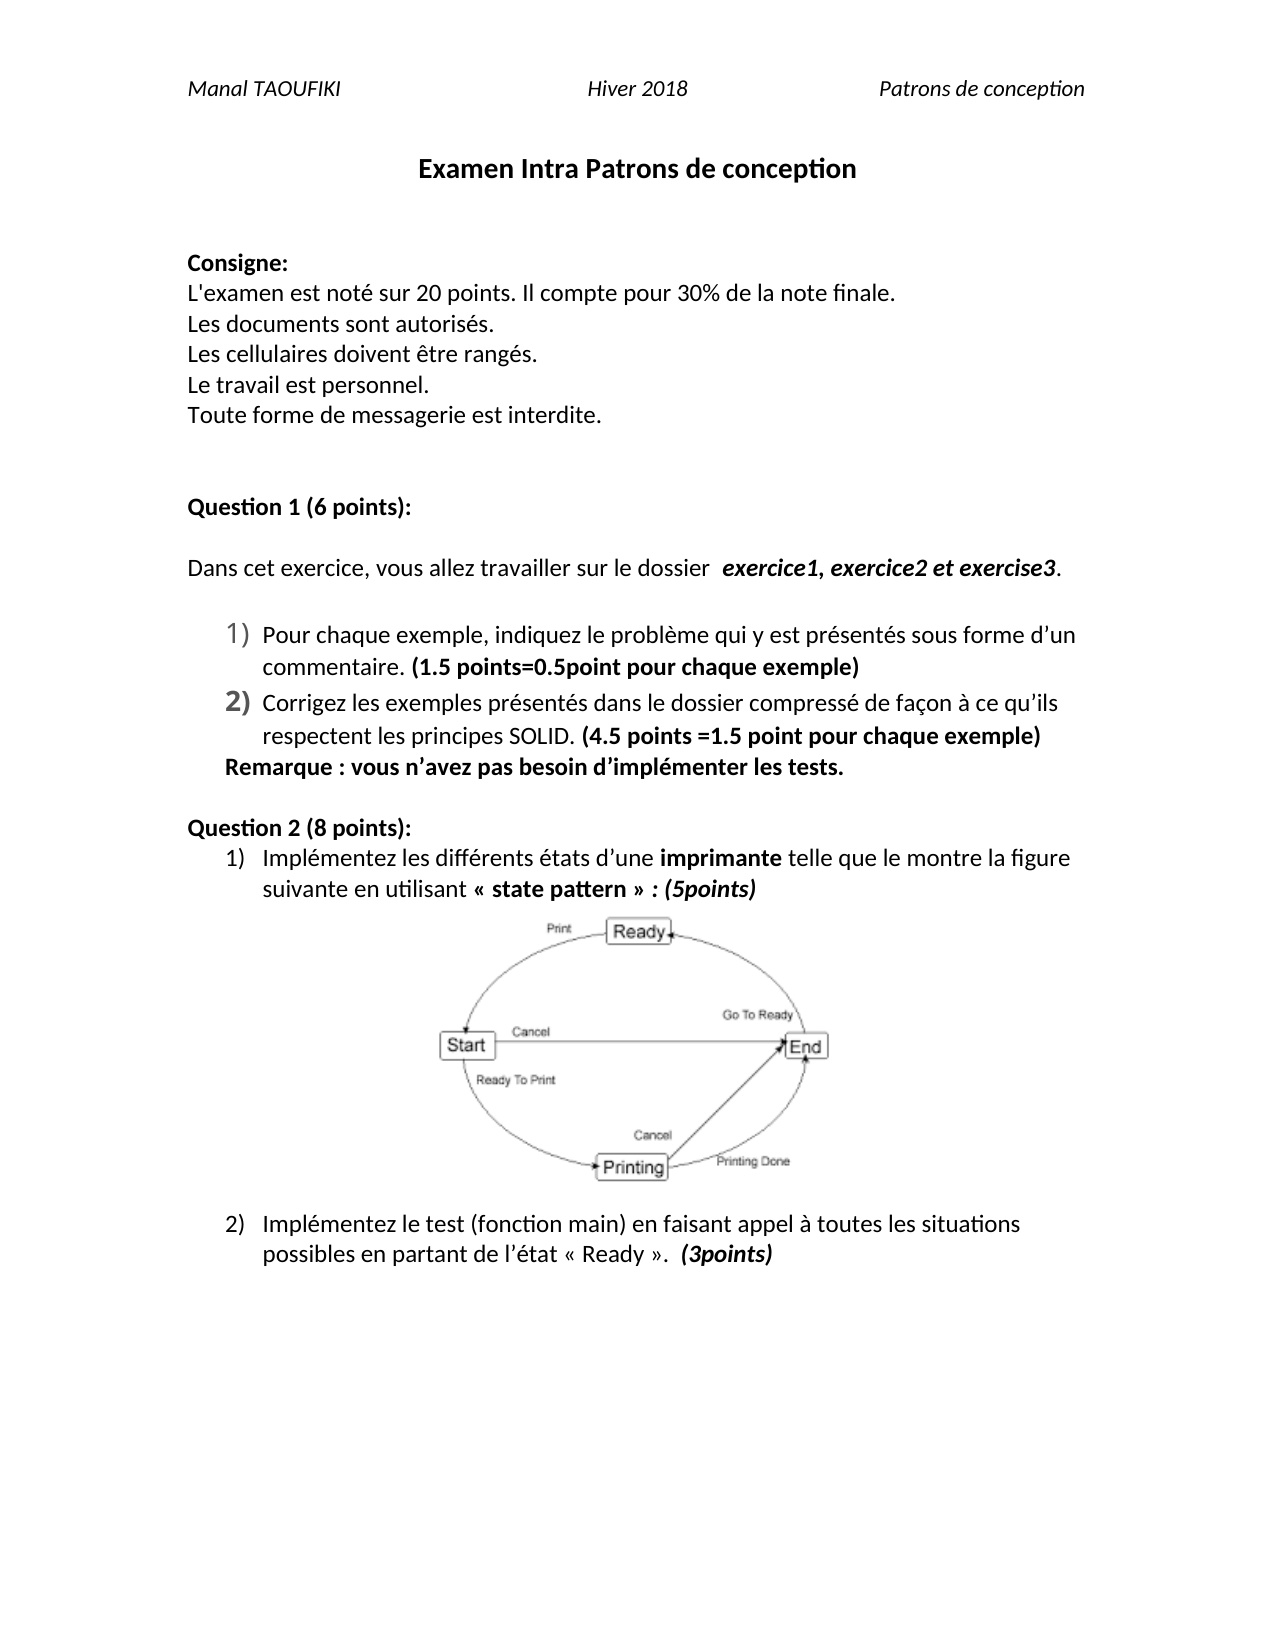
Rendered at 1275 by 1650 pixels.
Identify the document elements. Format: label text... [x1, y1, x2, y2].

text Examen Intra Patrons de conception [187, 150, 1087, 186]
text Remarque : vous n’avez pas besoin d’implémenter les tests. [225, 751, 1087, 781]
text Les documents sont autorisés. [187, 308, 1087, 338]
text Toute forme de messagerie est interdite. [187, 399, 1087, 430]
list Corrigez les exemples présentés dans le dossier compressé de façon à ce qu’ils respectent les principes SOLID. (4.5 points =1.5 point pour chaque exemple) [225, 682, 1087, 751]
list Implémentez le test (fonction main) en faisant appel à toutes les situations possibles en partant de l’état « Ready ». (3points) [225, 1208, 1087, 1269]
text Question 1 (6 points): [187, 491, 1087, 521]
text Le travail est personnel. [187, 369, 1087, 399]
text L'examen est noté sur 20 points. Il compte pour 30% de la note finale. [187, 277, 1087, 308]
list Implémentez les différents états d’une imprimante telle que le montre la figure suivante en utilisant « state pattern » : (5points) [225, 842, 1087, 903]
picture [436, 903, 839, 1208]
text Consigne: [187, 247, 1087, 277]
text Les cellulaires doivent être rangés. [187, 338, 1087, 369]
list Pour chaque exemple, indiquez le problème qui y est présentés sous forme d’un commentaire. (1.5 points=0.5point pour chaque exemple) [225, 613, 1087, 682]
text Question 2 (8 points): [187, 812, 1087, 842]
text Dans cet exercice, vous allez travailler sur le dossier exercice1, exercice2 et exercise3. [187, 552, 1087, 582]
